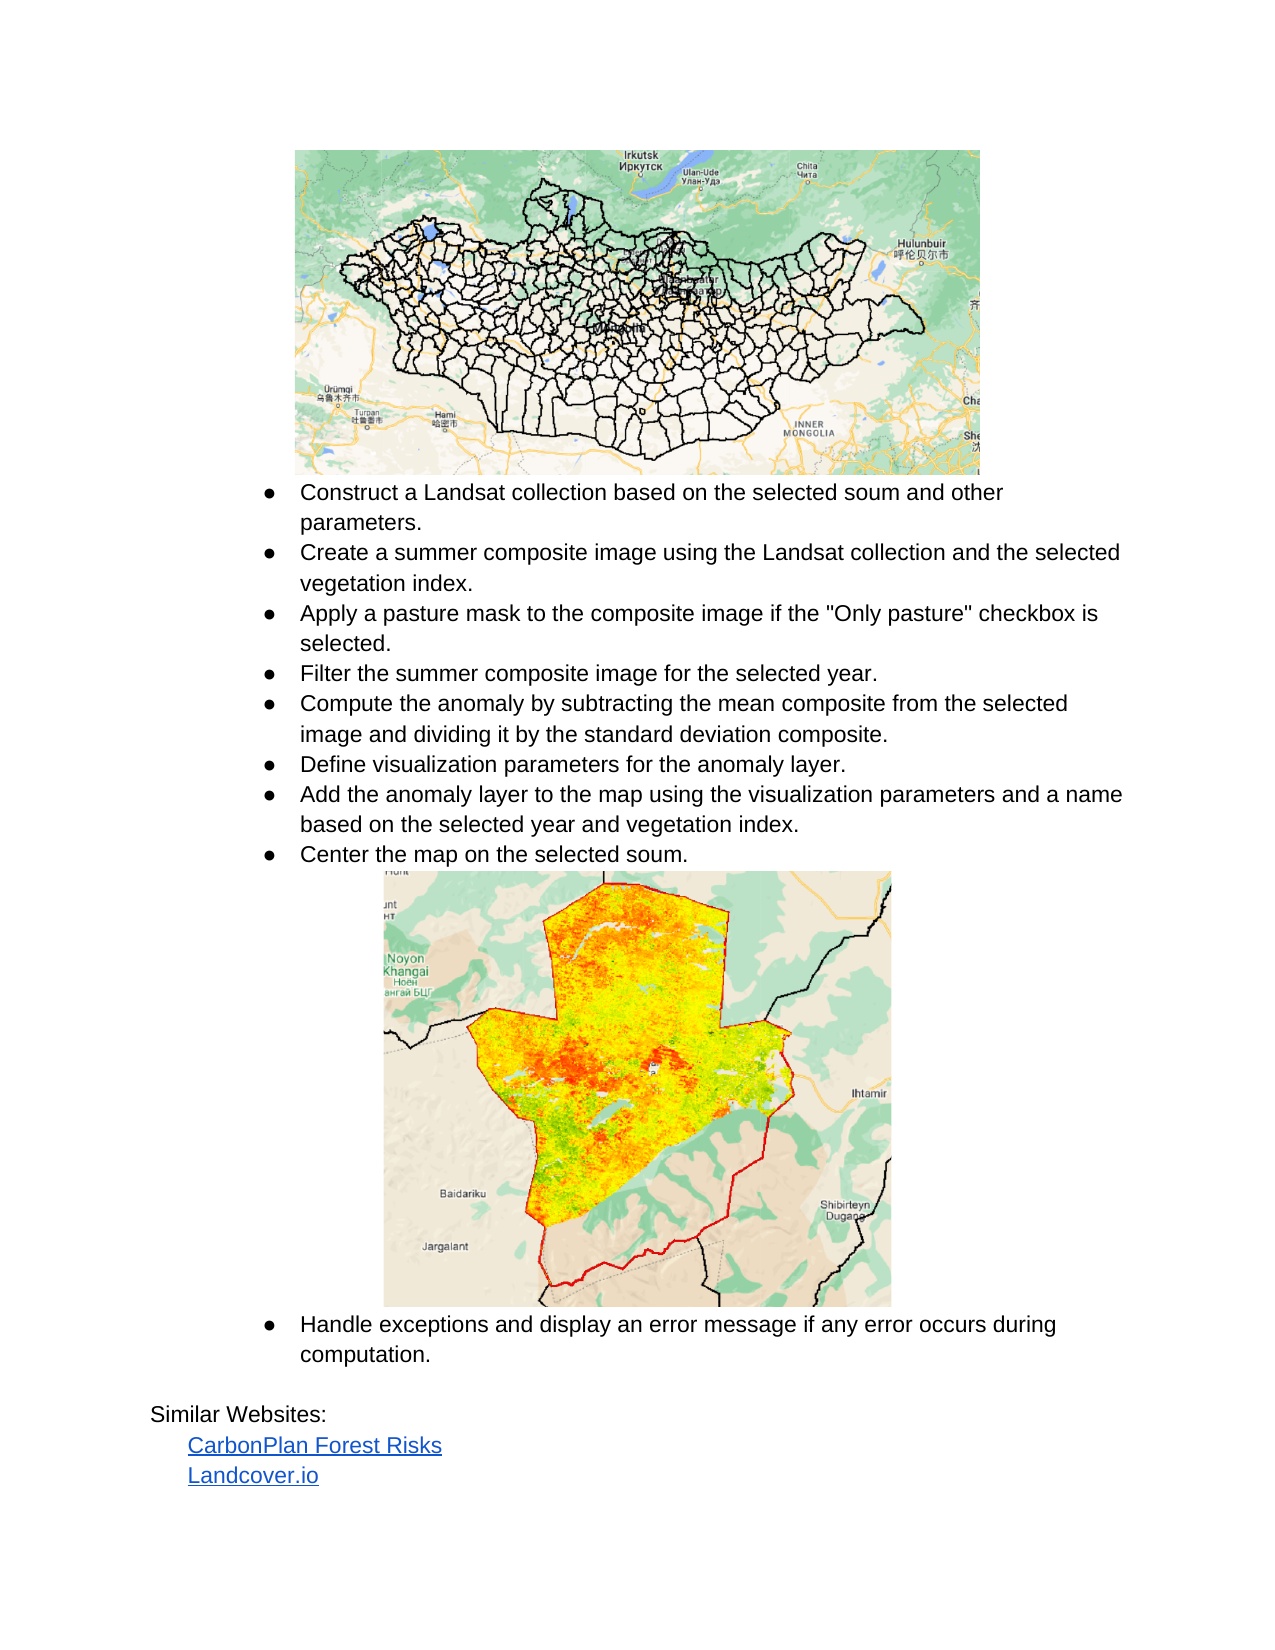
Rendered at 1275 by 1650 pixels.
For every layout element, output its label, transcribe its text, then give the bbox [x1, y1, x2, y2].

list Create a summer composite image using the Landsat collection and the selected vegetation index. [262, 539, 1125, 596]
list Add the anomaly layer to the map using the visualization parameters and a name based on the selected year and vegetation index. [262, 781, 1125, 837]
list Apply a pasture mask to the composite image if the "Only pasture" checkbox is selected. [262, 600, 1125, 656]
text Similar Websites: [150, 1401, 1125, 1428]
list Compute the anomaly by subtracting the mean composite from the selected image and dividing it by the standard deviation composite. [262, 690, 1125, 747]
list Filter the summer composite image for the selected year. [262, 660, 1125, 686]
picture [294, 150, 980, 475]
picture [383, 871, 892, 1307]
list Center the map on the selected soum. [262, 841, 1125, 868]
list Handle exceptions and display an error message if any error occurs during computation. [262, 1311, 1125, 1367]
list CarbonPlan Forest Risks [187, 1432, 1125, 1458]
list Define visualization parameters for the anomaly layer. [262, 751, 1125, 777]
list Construct a Landsat collection based on the selected soum and other parameters. [262, 479, 1125, 535]
list Landcover.io [187, 1462, 1125, 1488]
